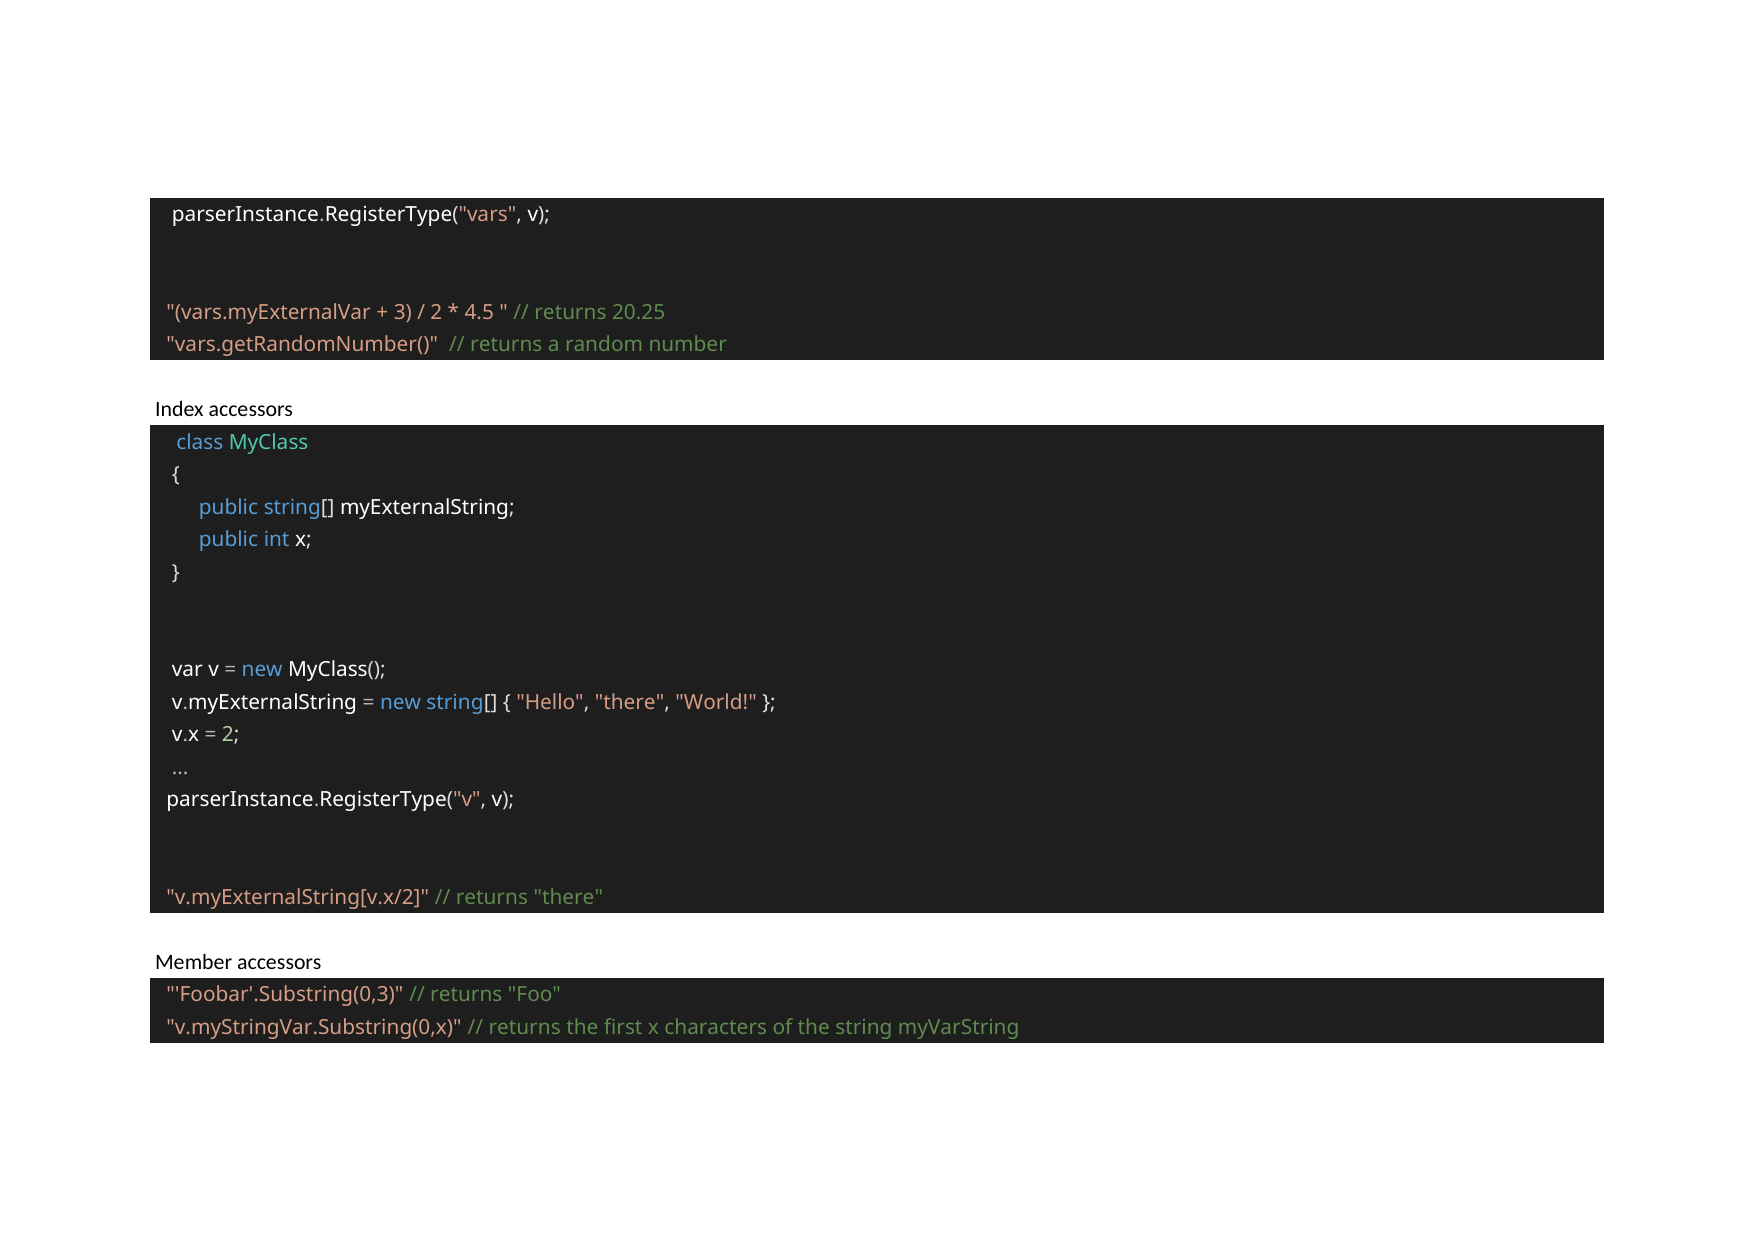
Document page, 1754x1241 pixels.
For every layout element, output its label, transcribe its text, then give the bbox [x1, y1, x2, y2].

text "(vars.myExternalVar + 3) / 2 * 4.5 " // returns 20.25 [150, 295, 1604, 328]
text parserInstance.RegisterType("v", v); [150, 783, 1604, 815]
text public int x; [150, 523, 1604, 555]
text v.myExternalString = new string[] { "Hello", "there", "World!" }; [150, 685, 1604, 718]
text Member accessors [150, 945, 1604, 978]
text v.x = 2; [150, 718, 1604, 750]
text "vars.getRandomNumber()" // returns a random number [150, 328, 1604, 360]
text Index accessors [150, 393, 1604, 425]
text "'Foobar'.Substring(0,3)" // returns "Foo" [150, 978, 1604, 1010]
text "v.myStringVar.Substring(0,x)" // returns the first x characters of the string myVarString [150, 1010, 1604, 1043]
text var v = new MyClass(); [150, 653, 1604, 685]
text ... [150, 750, 1604, 783]
text } [150, 555, 1604, 588]
text public string[] myExternalString; [150, 490, 1604, 523]
text { [150, 458, 1604, 490]
text parserInstance.RegisterType("vars", v); [150, 198, 1604, 230]
text class MyClass [150, 425, 1604, 458]
text "v.myExternalString[v.x/2]" // returns "there" [150, 880, 1604, 913]
